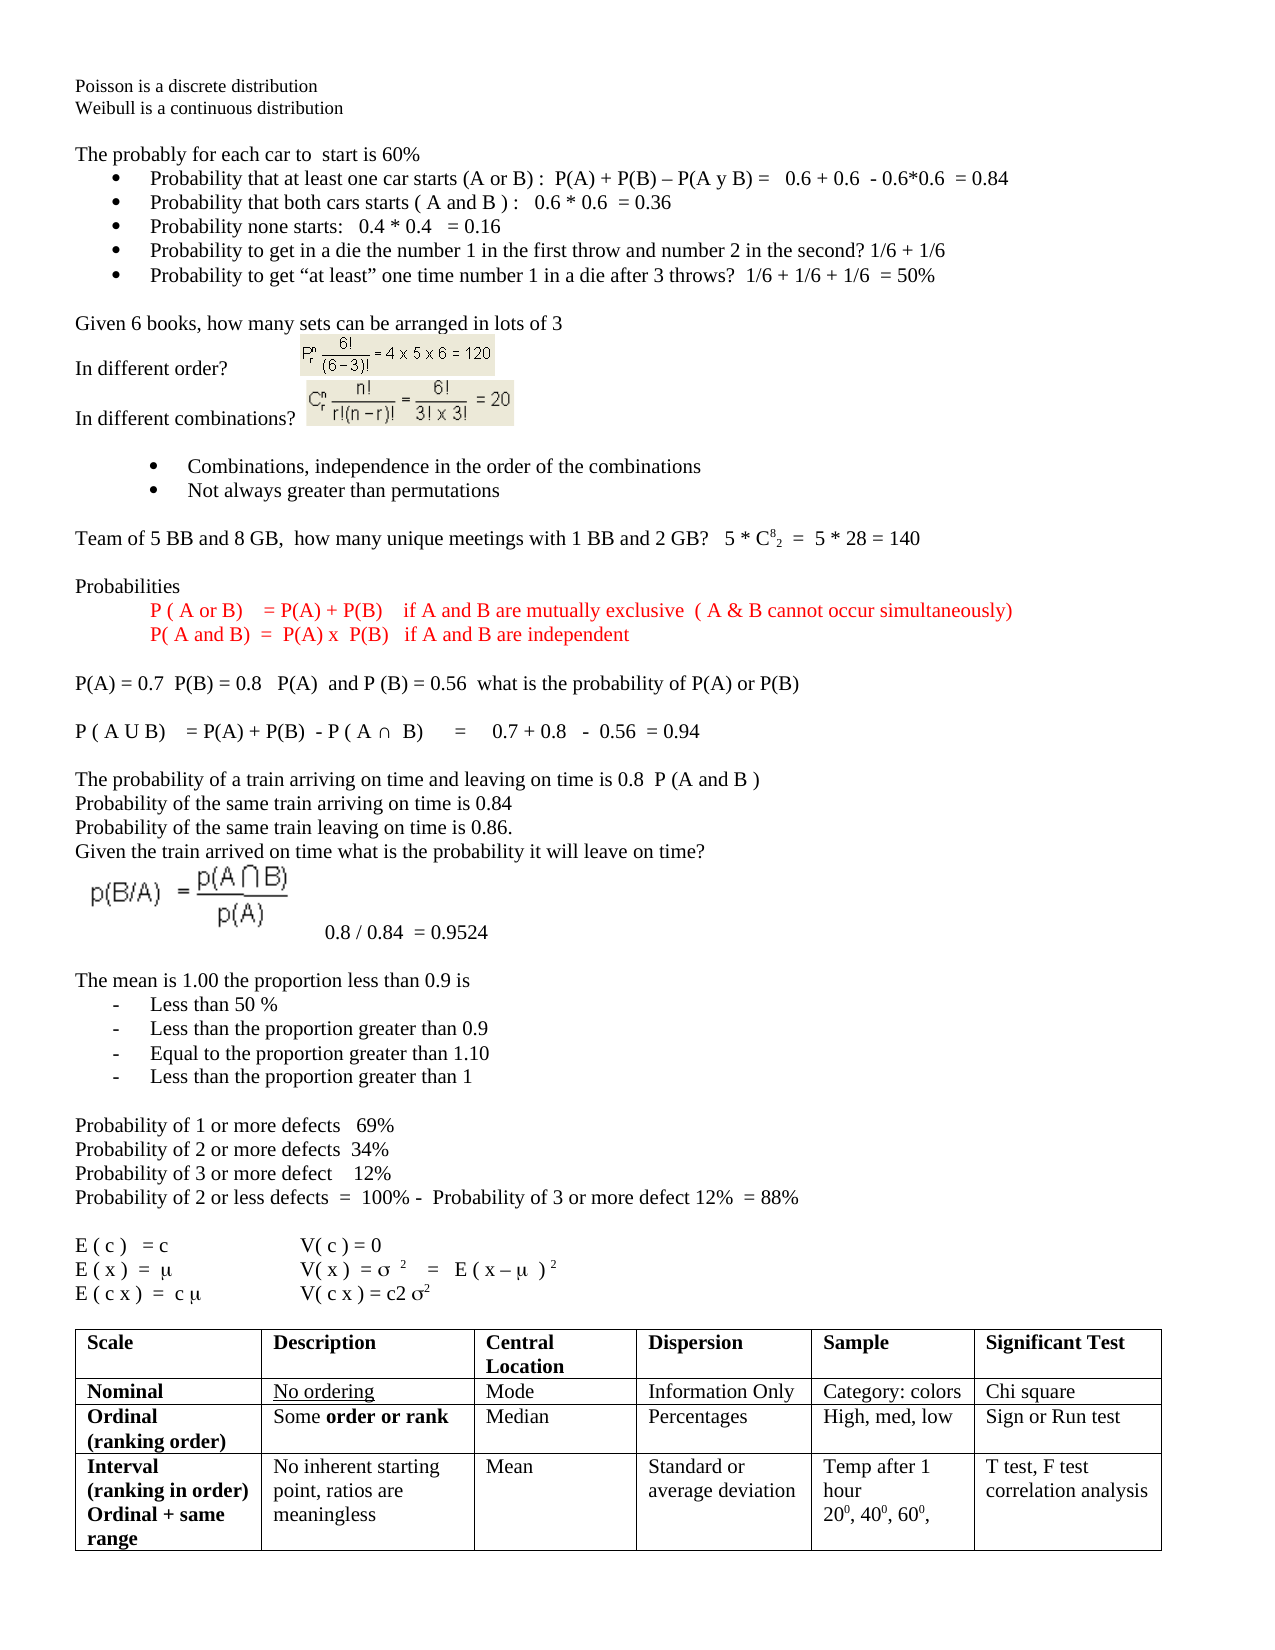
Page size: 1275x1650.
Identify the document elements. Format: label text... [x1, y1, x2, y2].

list Probability that at least one car starts (A or B) : P(A) + P(B) – P(A y B) = 0.6 + 0.6 - 0.6*0.6 = 0.84 [112, 166, 1200, 190]
table_cell Percentages [637, 1405, 811, 1453]
list Probability none starts: 0.4 * 0.4 = 0.16 [112, 214, 1200, 238]
text In different combinations? [75, 380, 1200, 430]
table_cell Some order or rank [262, 1405, 474, 1453]
picture [306, 380, 515, 426]
text E ( c x ) = c  V( c x ) = c2 2 [75, 1281, 1200, 1305]
table_cell No inherent starting point, ratios are meaningless [262, 1454, 474, 1550]
text P(A) = 0.7 P(B) = 0.8 P(A) and P (B) = 0.56 what is the probability of P(A) or P(B) [75, 670, 1200, 694]
text Team of 5 BB and 8 GB, how many unique meetings with 1 BB and 2 GB? 5 * C82 = 5 * 28 = 140 [75, 526, 1200, 550]
table_header Description [262, 1330, 474, 1378]
list Less than 50 % [112, 992, 1200, 1016]
list Less than the proportion greater than 0.9 [112, 1016, 1200, 1040]
table_header Central Location [475, 1330, 636, 1378]
text 0.8 / 0.84 = 0.9524 [75, 863, 1200, 944]
table_cell Median [475, 1405, 636, 1453]
text The probably for each car to start is 60% [75, 142, 1200, 166]
text The mean is 1.00 the proportion less than 0.9 is [75, 968, 1200, 992]
text P ( A or B) = P(A) + P(B) if A and B are mutually exclusive ( A & B cannot occur simultaneously) [75, 598, 1200, 622]
table_cell Standard or average deviation [637, 1454, 811, 1550]
text Probability of 2 or more defects 34% [75, 1137, 1200, 1161]
table_header Significant Test [975, 1330, 1161, 1378]
table_cell Temp after 1 hour 200, 400, 600, [812, 1454, 974, 1550]
list Less than the proportion greater than 1 [112, 1064, 1200, 1088]
list Not always greater than permutations [150, 478, 1200, 502]
table_cell Category: colors [812, 1379, 974, 1403]
table_header Sample [812, 1330, 974, 1378]
picture [300, 334, 496, 376]
text Given the train arrived on time what is the probability it will leave on time? [75, 839, 1200, 863]
picture [75, 863, 299, 940]
table_cell T test, F test correlation analysis [975, 1454, 1161, 1550]
table_header Dispersion [637, 1330, 811, 1378]
table_cell High, med, low [812, 1405, 974, 1453]
list Combinations, independence in the order of the combinations [150, 454, 1200, 478]
list Probability to get “at least” one time number a die after 3 throws? 1/6 + 1/6 + 1/6 = 50% [112, 262, 1200, 287]
text Probability of 2 or less defects = 100% - Probability of 3 or more defect 12% = 88% [75, 1185, 1200, 1209]
table_cell Information Only [637, 1379, 811, 1403]
text P ( A U B) = P(A) + P(B) - P ( A ∩ B) = 0.7 + 0.8 - 0.56 = 0.94 [75, 718, 1200, 743]
table_cell Nominal [76, 1379, 261, 1403]
text E ( x ) =  V( x ) = 2 = E ( x – ) 2 [75, 1257, 1200, 1281]
list Probability to get in a die the number the first throw and number the second? 1/6 + 1/6 [112, 238, 1200, 262]
table_cell Interval (ranking in order) Ordinal + same range [76, 1454, 261, 1550]
table_cell Mean [475, 1454, 636, 1550]
text In different order? [75, 335, 1200, 380]
text Probabilities [75, 574, 1200, 598]
table_cell Mode [475, 1379, 636, 1403]
table_cell Chi square [975, 1379, 1161, 1403]
table_cell Ordinal (ranking order) [76, 1405, 261, 1453]
text The probability of a train arriving on time and leaving on time is 0.8 P (A and B ) [75, 767, 1200, 791]
text Weibull is a continuous distribution [75, 97, 1200, 118]
text P( A and B) = P(A) x P(B) if A and B are independent [75, 622, 1200, 646]
list Probability that both cars starts ( A and B ) : 0.6 * 0.6 = 0.36 [112, 190, 1200, 214]
table_cell Sign or Run test [975, 1405, 1161, 1453]
text Probability of 3 or more defect 12% [75, 1161, 1200, 1185]
table_header Scale [76, 1330, 261, 1378]
text Probability of 1 or more defects 69% [75, 1113, 1200, 1137]
text Probability of the same train arriving on time is 0.84 [75, 791, 1200, 815]
text Poisson is a discrete distribution [75, 75, 1200, 97]
text E ( c ) = c V( c ) = 0 [75, 1233, 1200, 1257]
table_cell No ordering [262, 1379, 474, 1403]
list Equal to the proportion greater than 1.10 [112, 1040, 1200, 1064]
text Probability of the same train leaving on time is 0.86. [75, 815, 1200, 839]
text Given 6 books, how many sets can be arranged in lots of 3 [75, 311, 1200, 335]
